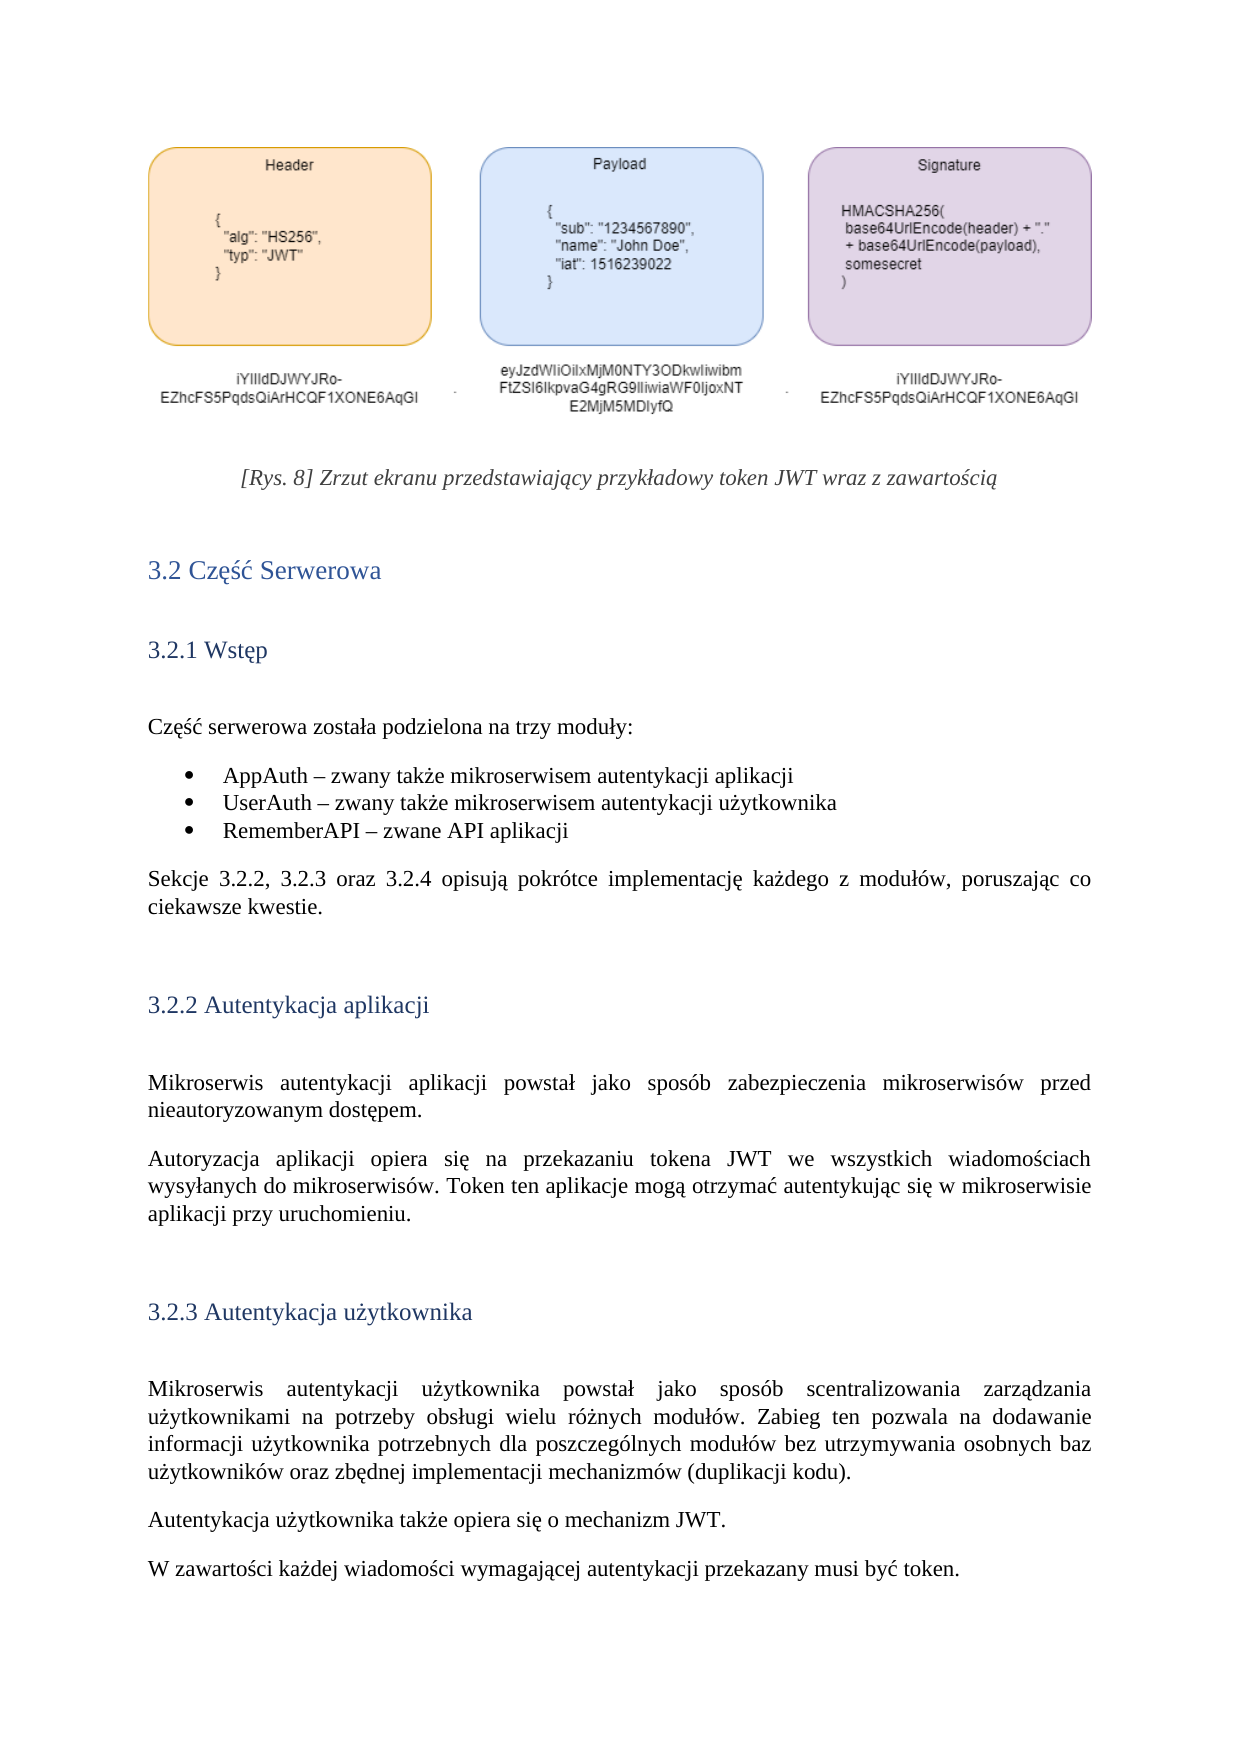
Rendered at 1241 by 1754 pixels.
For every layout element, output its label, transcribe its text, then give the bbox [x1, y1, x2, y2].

text Mikroserwis autentykacji aplikacji powstał jako sposób zabezpieczenia mikroserwisów przed nieautoryzowanym dostępem. [148, 1068, 1093, 1122]
list RememberAPI – zwane API aplikacji [185, 817, 1093, 843]
subtitle 3.2.1 Wstęp [148, 635, 1093, 664]
text Część serwerowa została podzielona na trzy moduły: [148, 713, 1093, 740]
picture [148, 147, 1092, 445]
text Mikroserwis autentykacji użytkownika powstał jako sposób scentralizowania zarządzania użytkownikami na potrzeby obsługi wielu różnych modułów. Zabieg ten pozwala na dodawanie informacji użytkownika potrzebnych dla poszczególnych modułów bez utrzymywania osobnych baz użytkowników oraz zbędnej implementacji mechanizmów (duplikacji kodu). [148, 1375, 1093, 1484]
subtitle 3.2.2 Autentykacja aplikacji [148, 990, 1093, 1019]
text [Rys. 8] Zrzut ekranu przedstawiający przykładowy token JWT wraz z zawartością [148, 464, 1093, 490]
list AppAuth – zwany także mikroserwisem autentykacji aplikacji [185, 762, 1093, 788]
list UserAuth – zwany także mikroserwisem autentykacji użytkownika [185, 789, 1093, 816]
text Autoryzacja aplikacji opiera się na przekazaniu tokena JWT we wszystkich wiadomościach wysyłanych do mikroserwisów. Token ten aplikacje mogą otrzymać autentykując się w mikroserwisie aplikacji przy uruchomieniu. [148, 1144, 1093, 1226]
subtitle 3.2 Część Serwerowa [148, 554, 1093, 585]
text Autentykacja użytkownika także opiera się o mechanizm JWT. [148, 1506, 1093, 1533]
text Sekcje 3.2.2, 3.2.3 oraz 3.2.4 opisują pokrótce implementację każdego z modułów, poruszając co ciekawsze kwestie. [148, 866, 1093, 919]
subtitle 3.2.3 Autentykacja użytkownika [148, 1297, 1093, 1325]
text W zawartości każdej wiadomości wymagającej autentykacji przekazany musi być token. [148, 1555, 1093, 1581]
